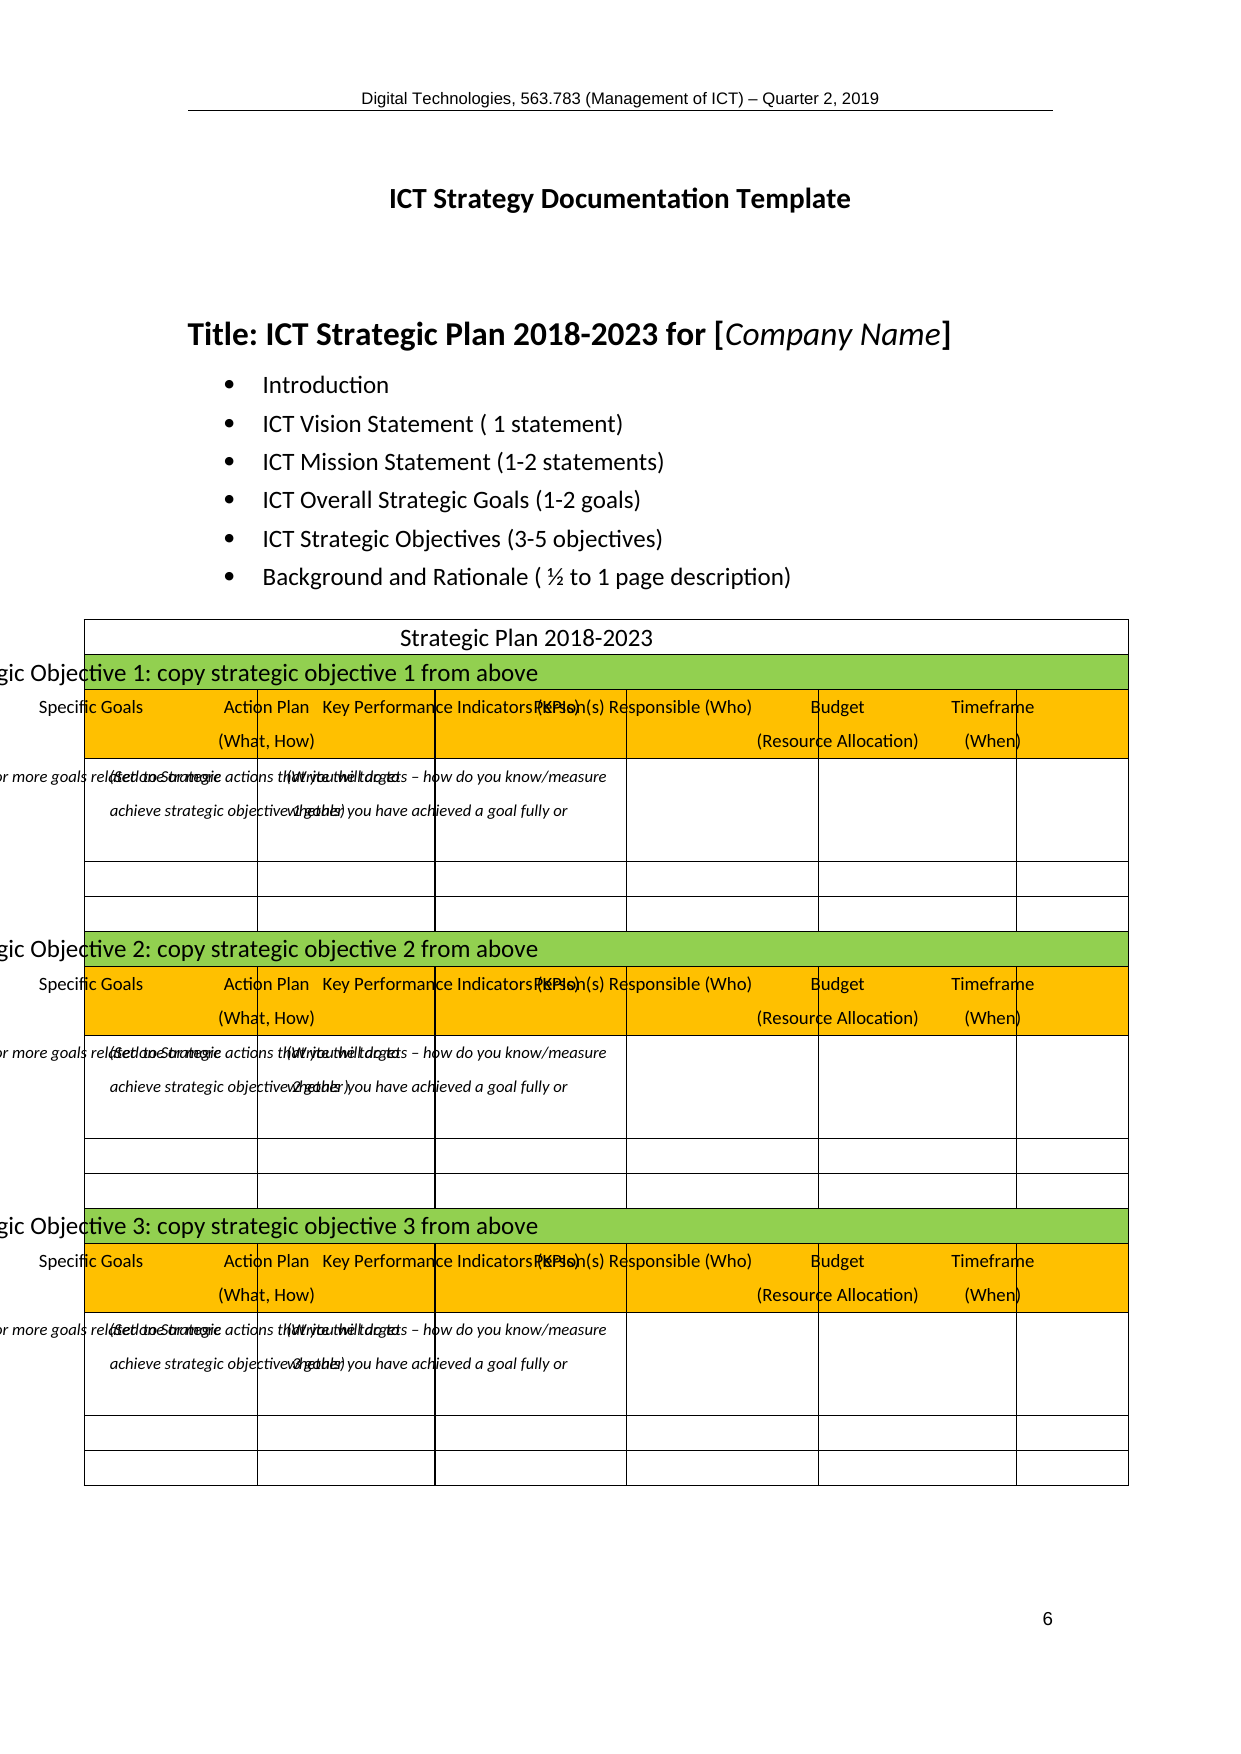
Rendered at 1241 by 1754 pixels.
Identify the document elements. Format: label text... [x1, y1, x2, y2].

table_cell [85, 1416, 257, 1450]
table_cell [436, 1174, 626, 1208]
table_cell [436, 1451, 626, 1485]
table_cell [819, 897, 1016, 931]
table_cell Budget (Resource Allocation) [819, 690, 1016, 758]
table_cell Action Plan (What, How) [258, 967, 434, 1035]
table_cell [436, 1416, 626, 1450]
table_cell [258, 1174, 434, 1208]
table_cell (Write the targets – how do you know/measure whether you have achieved a goal fully or partially) [436, 1313, 626, 1415]
table_cell [85, 1174, 257, 1208]
text ICT Strategy Documentation Template [187, 164, 1053, 232]
list ICT Vision Statement ( 1 statement) [225, 406, 1053, 440]
table_cell Key Performance Indicators (KPIs) [436, 690, 626, 758]
list ICT Mission Statement (1-2 statements) [225, 444, 1053, 478]
list Background and Rationale ( ½ to 1 page description) [225, 560, 1053, 594]
text Title: ICT Strategic Plan 2018-2023 for [Company Name] [187, 300, 1053, 368]
table_cell [258, 1139, 434, 1173]
table_cell [258, 1416, 434, 1450]
table_cell (Set one or more actions that you will do to achieve strategic objective 2 goals ) [258, 1036, 434, 1138]
table_cell [627, 897, 818, 931]
table_cell [819, 1174, 1016, 1208]
table_cell [819, 1416, 1016, 1450]
table_cell Budget (Resource Allocation) [819, 967, 1016, 1035]
table_cell [85, 897, 257, 931]
table_cell [258, 862, 434, 896]
table_cell [819, 1139, 1016, 1173]
table_cell (Set one or more goals related to Strategic Objective 3) [85, 1313, 257, 1415]
table_cell [258, 897, 434, 931]
table_cell Specific Goals [85, 690, 257, 758]
table_cell Strategic Objective 1: copy strategic objective 1 from above [85, 655, 1128, 689]
table_cell Person(s) Responsible (Who) [627, 690, 818, 758]
table_cell [627, 1139, 818, 1173]
table_cell [627, 759, 818, 861]
table_cell [258, 1451, 434, 1485]
table_cell (Set one or more actions that you will do to achieve strategic objective 3 goals) [258, 1313, 434, 1415]
table_cell Key Performance Indicators (KPIs) [436, 1244, 626, 1312]
table_header Strategic Plan 2018-2023 [85, 620, 1128, 654]
table_cell [1017, 862, 1128, 896]
table_cell (Set one or more actions that you will do to achieve strategic objective 1 goals) [258, 759, 434, 861]
table_cell Specific Goals [85, 1244, 257, 1312]
table_cell [1017, 897, 1128, 931]
table_cell [819, 862, 1016, 896]
table_cell [1017, 1139, 1128, 1173]
table_cell [819, 1313, 1016, 1415]
table_cell Timeframe (When) [1017, 967, 1128, 1035]
table_cell (Set one or more goals related to Strategic Objective 1) [85, 759, 257, 861]
table_cell (Write the targets – how do you know/measure whether you have achieved a goal fully or partially) [436, 1036, 626, 1138]
table_cell [819, 1036, 1016, 1138]
table_cell [436, 897, 626, 931]
table_cell Specific Goals [85, 967, 257, 1035]
table_cell Strategic Objective 3: copy strategic objective 3 from above [85, 1209, 1128, 1243]
table_cell [1017, 1174, 1128, 1208]
table_cell Timeframe (When) [1017, 690, 1128, 758]
table_cell [1017, 1416, 1128, 1450]
table_cell Budget (Resource Allocation) [819, 1244, 1016, 1312]
table_cell [436, 1139, 626, 1173]
table_cell [1017, 1451, 1128, 1485]
table_cell [1017, 759, 1128, 861]
table_cell (Set one or more goals related to Strategic Objective 2) [85, 1036, 257, 1138]
table_cell Timeframe (When) [1017, 1244, 1128, 1312]
table_cell Person(s) Responsible (Who) [627, 1244, 818, 1312]
table_cell [85, 1451, 257, 1485]
list ICT Overall Strategic Goals (1-2 goals) [225, 483, 1053, 517]
table_cell [85, 862, 257, 896]
table_cell [627, 1313, 818, 1415]
table_cell [819, 1451, 1016, 1485]
table_cell [819, 759, 1016, 861]
table_cell Key Performance Indicators (KPIs) [436, 967, 626, 1035]
table_cell [1017, 1036, 1128, 1138]
table_cell [627, 862, 818, 896]
table_cell (Write the targets – how do you know/measure whether you have achieved a goal fully or partially) [436, 759, 626, 861]
table_cell [627, 1416, 818, 1450]
table_cell [627, 1036, 818, 1138]
list ICT Strategic Objectives (3-5 objectives) [225, 521, 1053, 555]
table_cell Action Plan (What, How) [258, 690, 434, 758]
table_cell Action Plan (What, How) [258, 1244, 434, 1312]
table_cell [627, 1451, 818, 1485]
table_cell [436, 862, 626, 896]
table_cell [85, 1139, 257, 1173]
table_cell [1017, 1313, 1128, 1415]
table_cell Person(s) Responsible (Who) [627, 967, 818, 1035]
table_cell [627, 1174, 818, 1208]
table_cell Strategic Objective 2: copy strategic objective 2 from above [85, 932, 1128, 966]
list Introduction [225, 368, 1053, 402]
